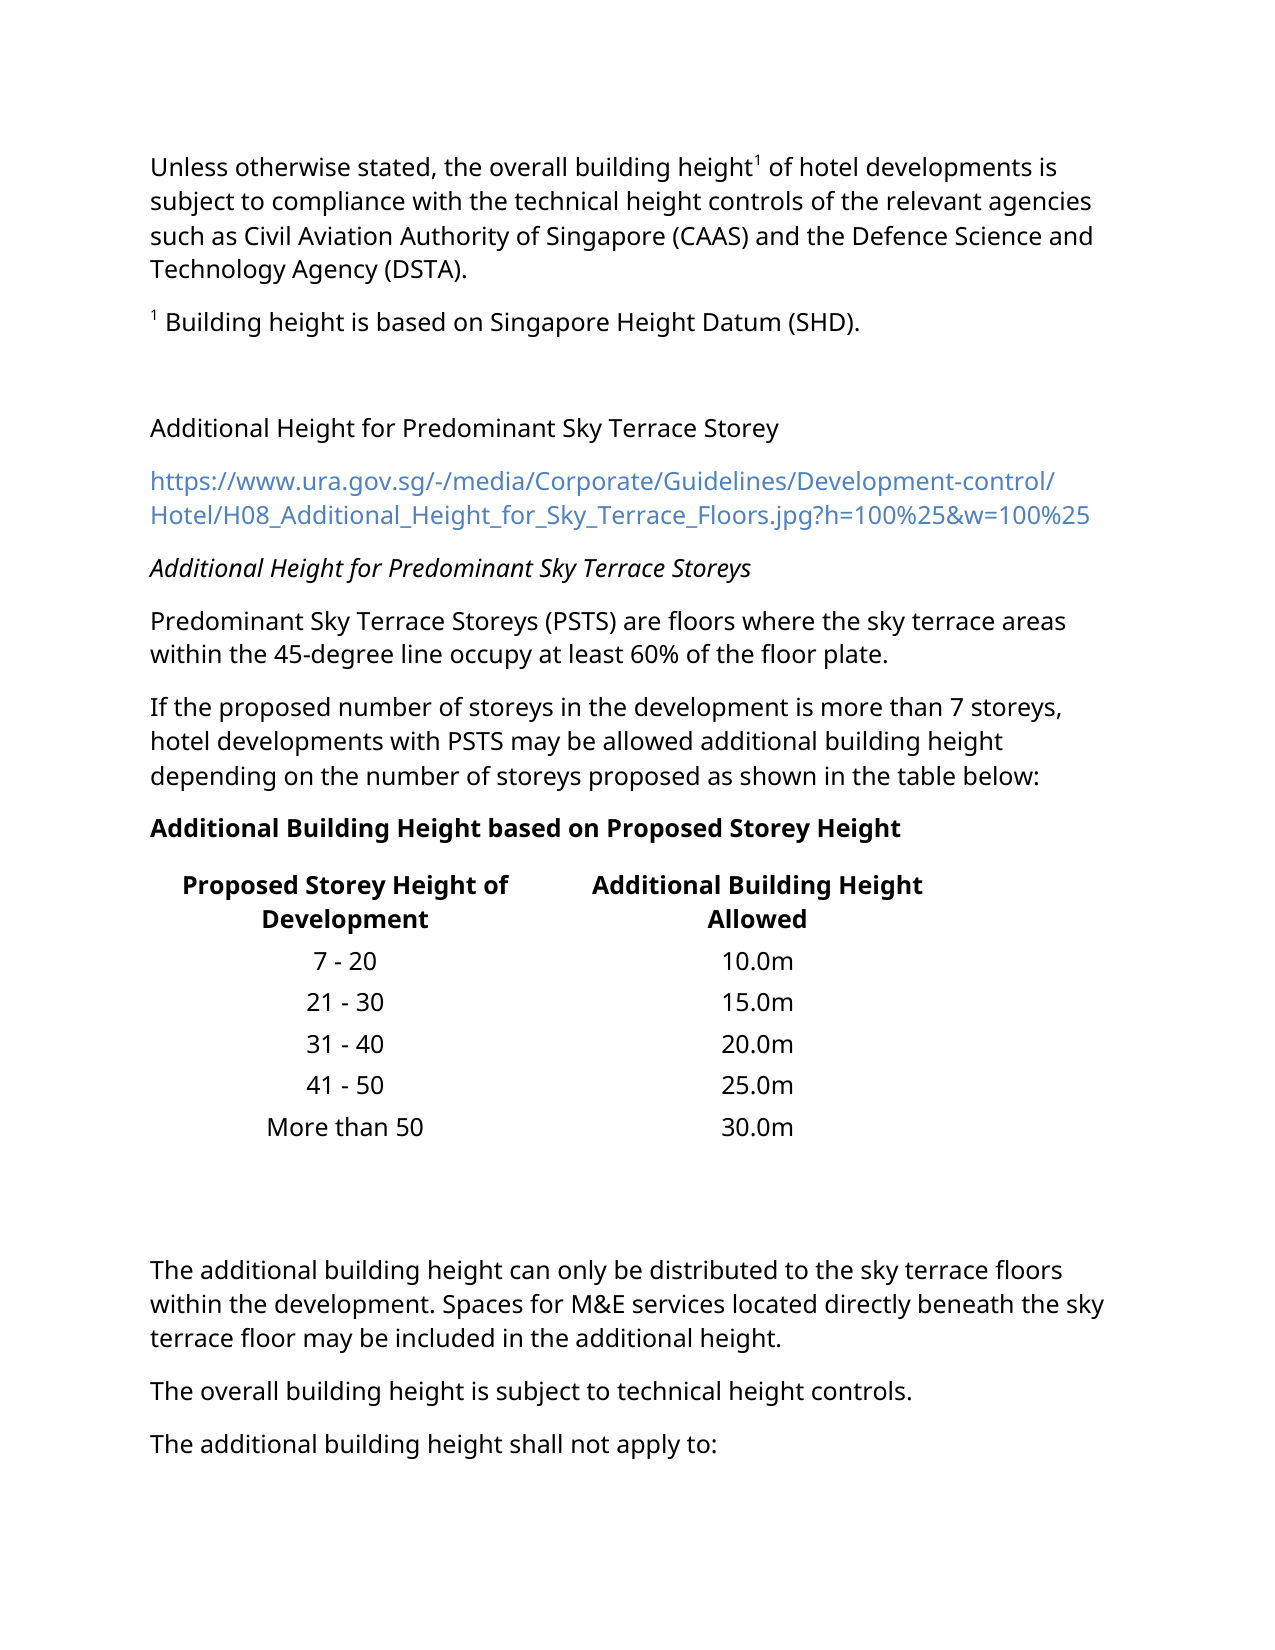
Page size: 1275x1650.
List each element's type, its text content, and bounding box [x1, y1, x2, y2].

text Unless otherwise stated, the overall building height1 of hotel developments is subject to compliance with the technical height controls of the relevant agencies such as Civil Aviation Authority of Singapore (CAAS) and the Defence Science and Technology Agency (DSTA). [150, 150, 1125, 286]
text The overall building height is subject to technical height controls. [150, 1374, 1125, 1408]
table_cell 25.0m [551, 1064, 964, 1106]
text Predominant Sky Terrace Storeys (PSTS) are floors where the sky terrace areas within the 45-degree line occupy at least 60% of the floor plate. [150, 603, 1125, 671]
table_cell 30.0m [551, 1106, 964, 1147]
table_header Additional Building Height Allowed [551, 864, 964, 939]
table_cell 20.0m [551, 1023, 964, 1064]
text The additional building height can only be distributed to the sky terrace floors within the development. Spaces for M&E services located directly beneath the sky terrace floor may be included in the additional height. [150, 1253, 1125, 1355]
table_header Proposed Storey Height of Development [139, 864, 551, 939]
table_cell 41 - 50 [139, 1064, 551, 1106]
text 1 Building height is based on Singapore Height Datum (SHD). [150, 305, 1125, 339]
table_cell 15.0m [551, 981, 964, 1022]
text The additional building height shall not apply to: [150, 1427, 1125, 1461]
text Additional Height for Predominant Sky Terrace Storeys [150, 550, 1125, 584]
text https://www.ura.gov.sg/-/media/Corporate/Guidelines/Development-control/Hotel/H08_Additional_Height_for_Sky_Terrace_Floors.jpg?h=100%25&w=100%25 [150, 463, 1125, 532]
table_cell 7 - 20 [139, 939, 551, 981]
table_cell 21 - 30 [139, 981, 551, 1022]
table_cell More than 50 [139, 1106, 551, 1147]
table_cell 10.0m [551, 939, 964, 981]
text Additional Building Height based on Proposed Storey Height [150, 811, 1125, 845]
table_cell 31 - 40 [139, 1023, 551, 1064]
text Additional Height for Predominant Sky Terrace Storey [150, 411, 1125, 445]
text If the proposed number of storeys in the development is more than 7 storeys, hotel developments with PSTS may be allowed additional building height depending on the number of storeys proposed as shown in the table below: [150, 690, 1125, 792]
